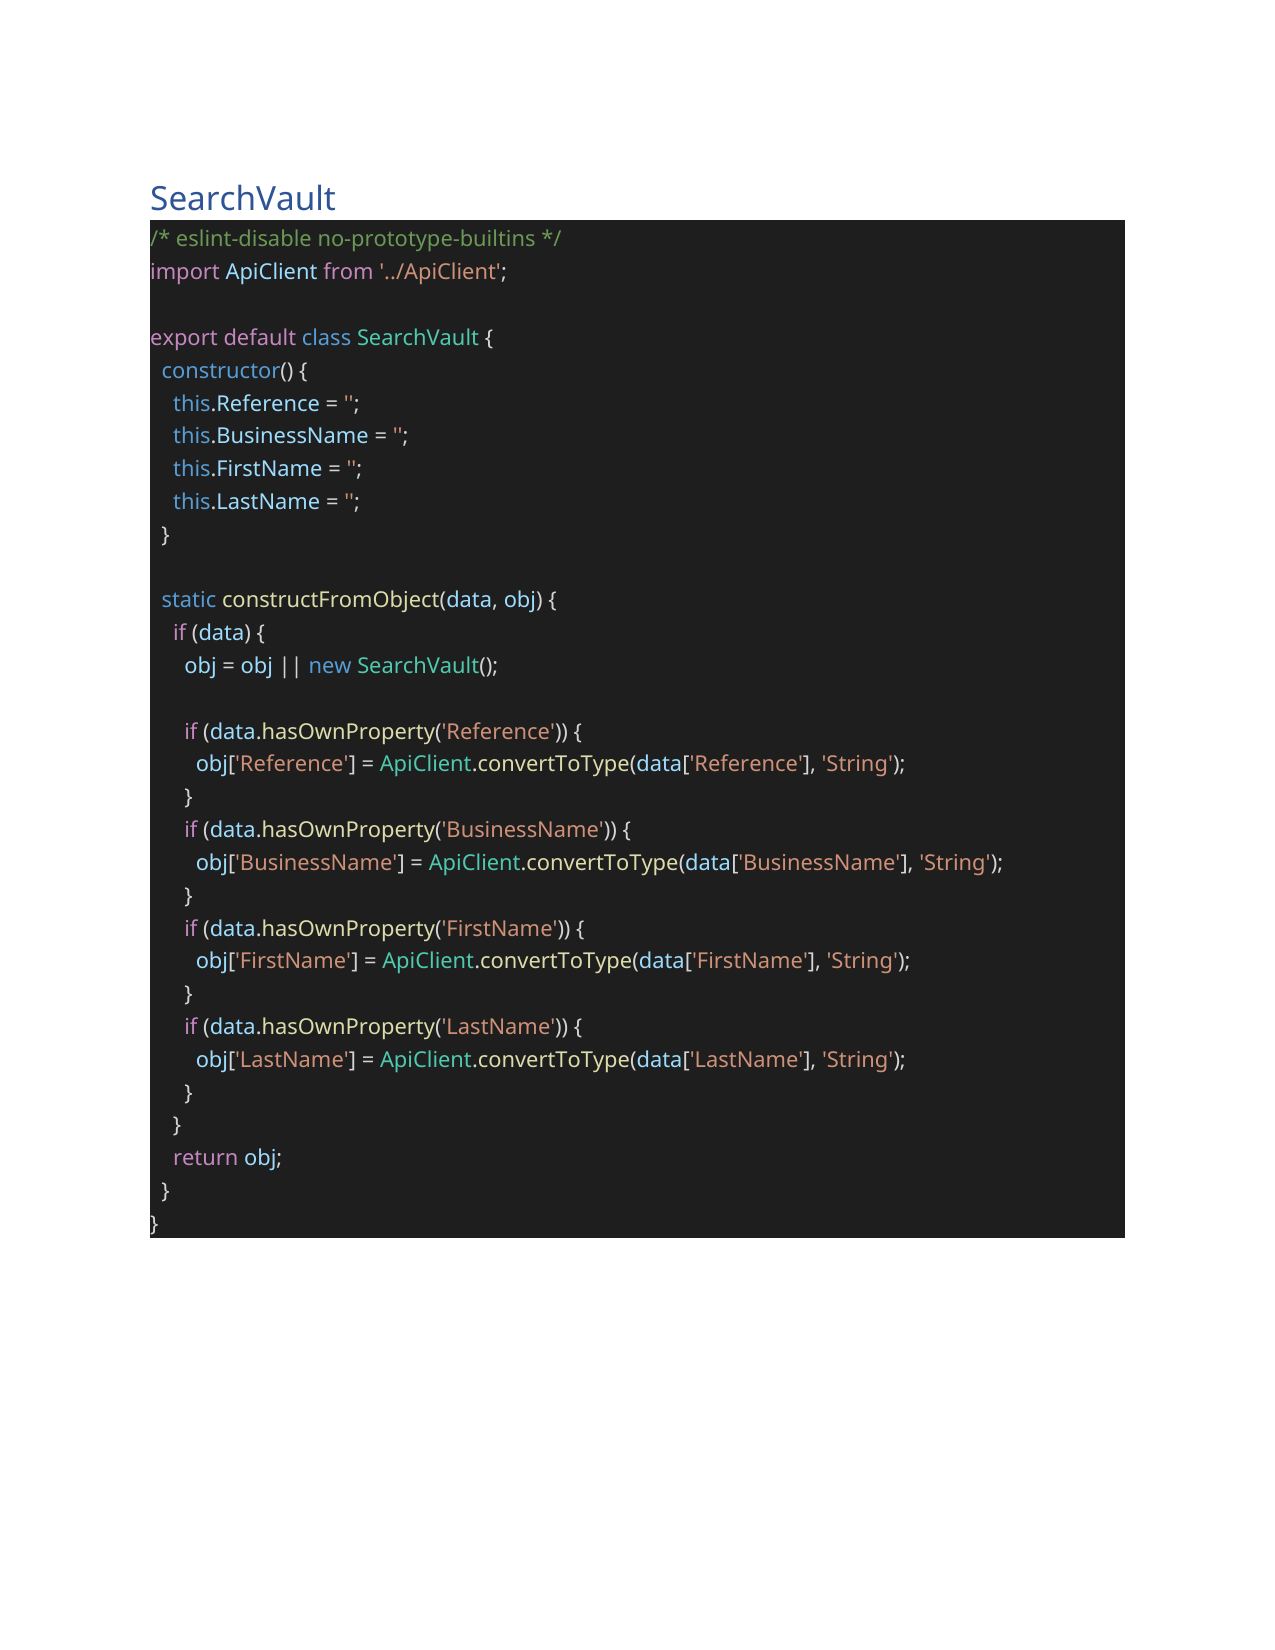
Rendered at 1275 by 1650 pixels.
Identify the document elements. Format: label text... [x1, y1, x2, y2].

text obj['Reference'] = ApiClient.convertToType(data['Reference'], 'String'); [150, 745, 1125, 778]
text export default class SearchVault { [150, 319, 1125, 352]
text obj['FirstName'] = ApiClient.convertToType(data['FirstName'], 'String'); [150, 942, 1125, 975]
text if (data.hasOwnProperty('LastName')) { [150, 1008, 1125, 1041]
text } [150, 516, 1125, 548]
text static constructFromObject(data, obj) { [150, 581, 1125, 614]
text /* eslint-disable no-prototype-builtins */ [150, 220, 1125, 253]
text obj['LastName'] = ApiClient.convertToType(data['LastName'], 'String'); [150, 1041, 1125, 1073]
text } [150, 1106, 1125, 1139]
text if (data.hasOwnProperty('Reference')) { [150, 713, 1125, 745]
text this.FirstName = ''; [150, 450, 1125, 483]
text return obj; [150, 1139, 1125, 1172]
text if (data) { [150, 614, 1125, 647]
text this.BusinessName = ''; [150, 417, 1125, 450]
text } [150, 1172, 1125, 1205]
text constructor() { [150, 352, 1125, 384]
text if (data.hasOwnProperty('FirstName')) { [150, 909, 1125, 942]
text if (data.hasOwnProperty('BusinessName')) { [150, 811, 1125, 844]
text } [150, 975, 1125, 1008]
text } [150, 1073, 1125, 1106]
text obj = obj || new SearchVault(); [150, 647, 1125, 680]
text import ApiClient from '../ApiClient'; [150, 253, 1125, 286]
subtitle SearchVault [150, 175, 1125, 220]
text } [150, 778, 1125, 811]
text } [150, 1205, 1125, 1238]
text this.Reference = ''; [150, 384, 1125, 417]
text obj['BusinessName'] = ApiClient.convertToType(data['BusinessName'], 'String'); [150, 844, 1125, 877]
text this.LastName = ''; [150, 483, 1125, 516]
text } [150, 877, 1125, 909]
